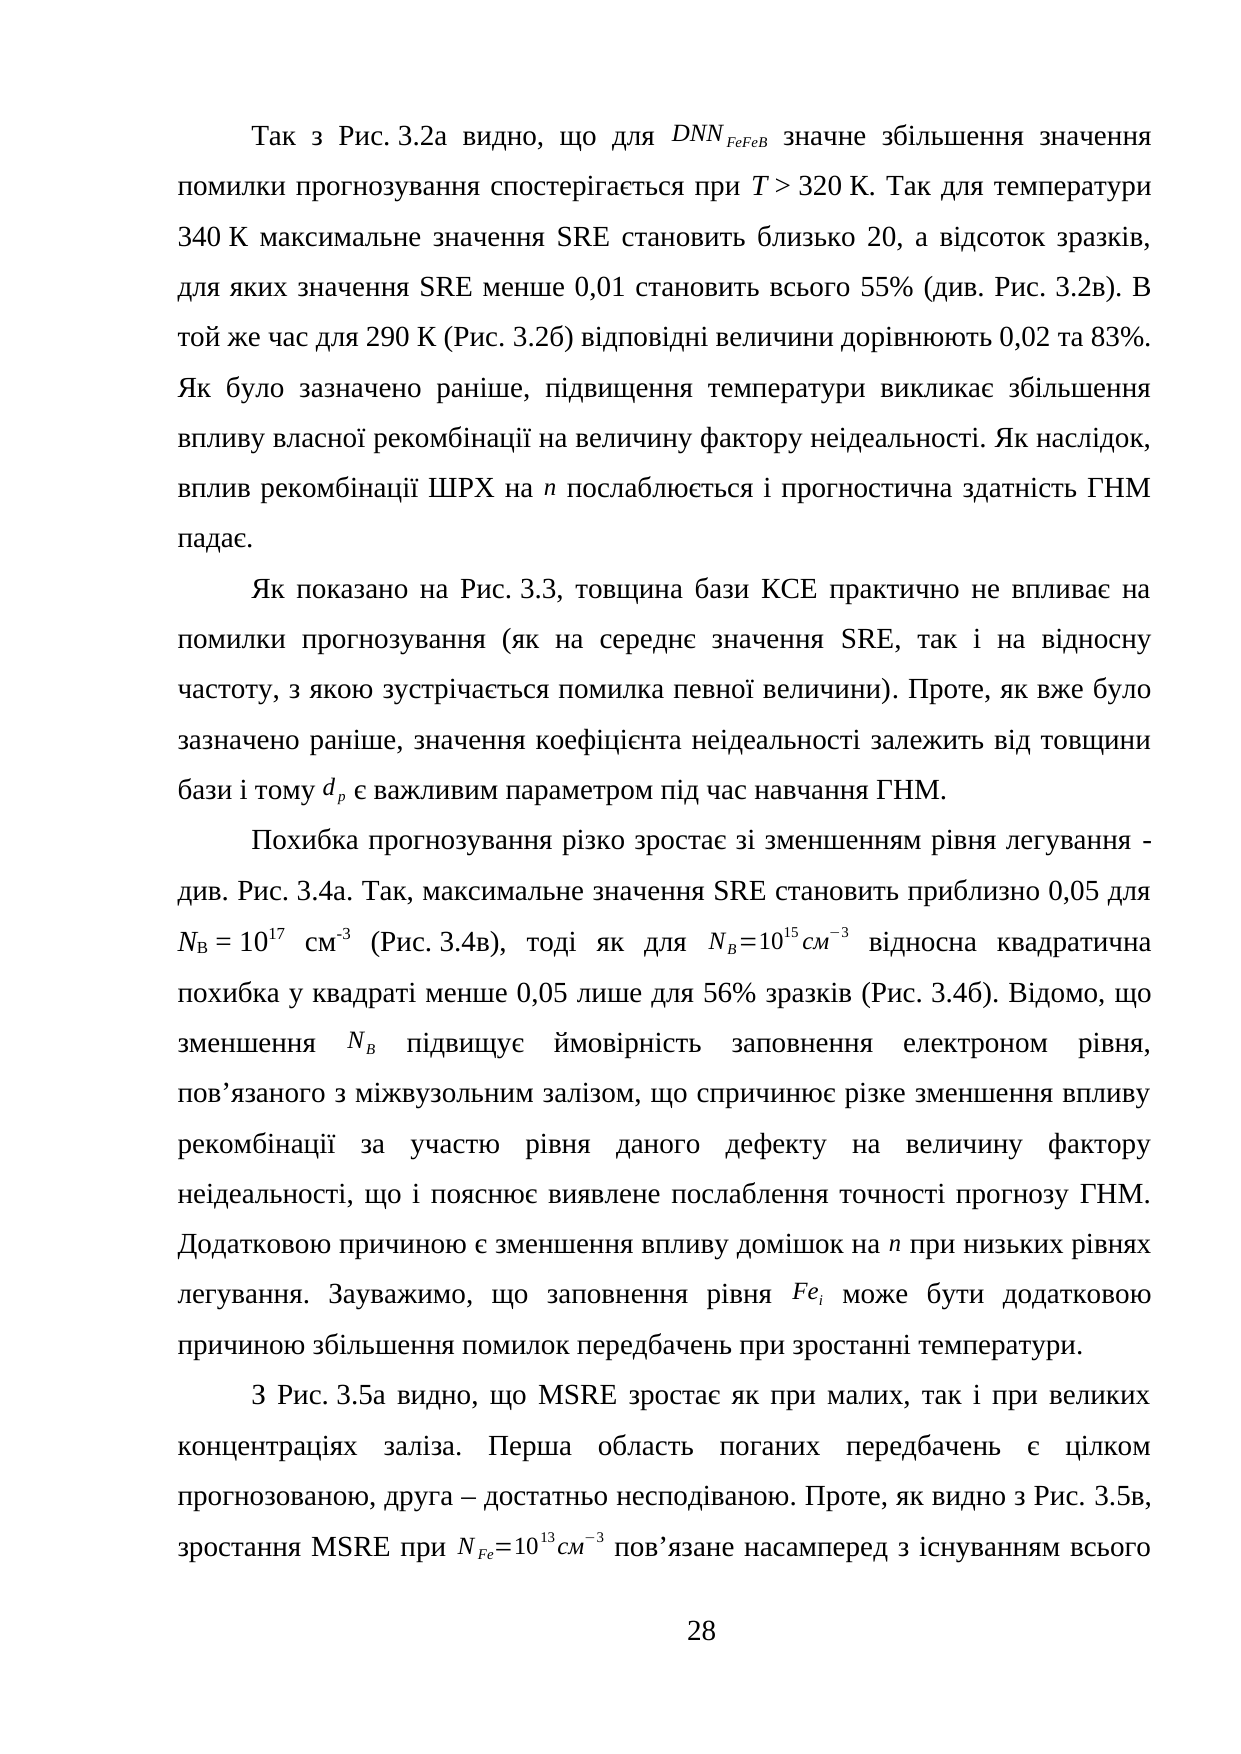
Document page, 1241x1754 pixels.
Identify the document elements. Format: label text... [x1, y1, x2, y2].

text Похибка прогнозування різко зростає зі зменшенням рівня легування - див. Рис. 3.4а. Так, максимальне значення SRE становить приблизно 0,05 для NB = 1017 cм-3 (Рис. 3.4в), тоді як для відносна квадратична похибка у квадраті менше 0,05 лише для 56% зразків (Рис. 3.4б). Відомо, що зменшення підвищує ймовірність заповнення електроном рівня, пов’язаного з міжвузольним залізом, що спричинює різке зменшення впливу рекомбінації за участю рівня даного дефекту на величину фактору неідеальності, що і пояснює виявлене послаблення точності прогнозу ГНМ. Додатковою причиною є зменшення впливу домішок на при низьких рівнях легування. Зауважимо, що заповнення рівня може бути додатковою причиною збільшення помилок передбачень при зростанні температури. [177, 822, 1152, 1361]
text Як показано на Рис. 3.3, товщина бази КСЕ практично не впливає на помилки прогнозування (як на середнє значення SRE, так і на відносну частоту, з якою зустрічається помилка певної величини). Проте, як вже було зазначено раніше, значення коефіцієнта неідеальності залежить від товщини бази і тому є важливим параметром під час навчання ГНМ. [177, 571, 1152, 806]
text Так з Рис. 3.2а видно, що для значне збільшення значення помилки прогнозування спостерігається при T > 320 К. Так для температури 340 К максимальне значення SRE становить близько 20, а відсоток зразків, для яких значення SRE менше 0,01 становить всього 55% (див. Рис. 3.2в). В той же час для 290 К (Рис. 3.2б) відповідні величини дорівнюють 0,02 та 83%. Як було зазначено раніше, підвищення температури викликає збільшення впливу власної рекомбінації на величину фактору неідеальності. Як наслідок, вплив рекомбінації ШРХ на послаблюється і прогностична здатність ГНМ падає. [177, 118, 1152, 554]
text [177, 1377, 1152, 1563]
